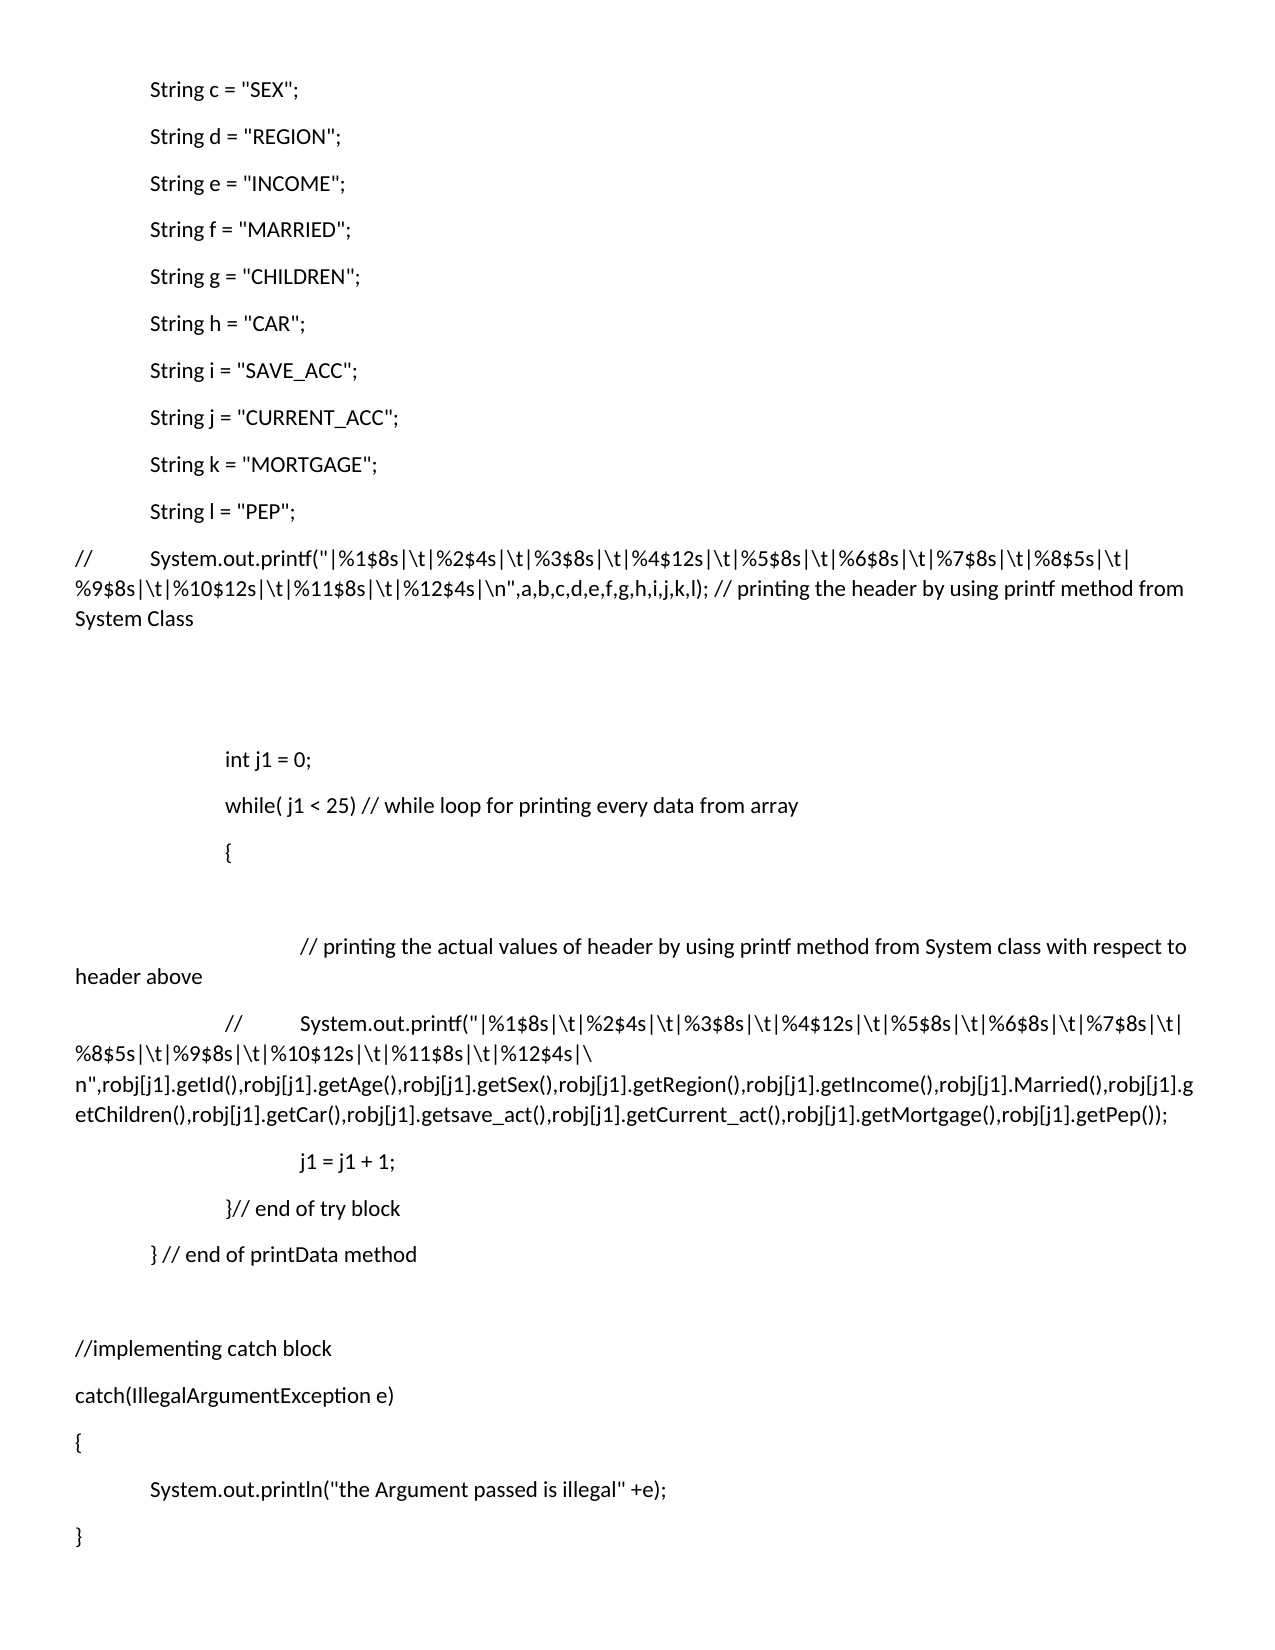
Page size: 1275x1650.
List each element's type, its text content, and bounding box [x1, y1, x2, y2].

text // System.out.printf("|%1$8s|\t|%2$4s|\t|%3$8s|\t|%4$12s|\t|%5$8s|\t|%6$8s|\t|%7$8s|\t|%8$5s|\t|%9$8s|\t|%10$12s|\t|%11$8s|\t|%12$4s|\n",a,b,c,d,e,f,g,h,i,j,k,l); // printing the header by using printf method from System Class [75, 544, 1200, 632]
text String g = "CHILDREN"; [75, 262, 1200, 291]
text String j = "CURRENT_ACC"; [75, 403, 1200, 431]
text String e = "INCOME"; [75, 169, 1200, 197]
text String k = "MORTGAGE"; [75, 450, 1200, 478]
text String h = "CAR"; [75, 309, 1200, 337]
text String l = "PEP"; [75, 497, 1200, 525]
text j1 = j1 + 1; [75, 1147, 1200, 1175]
text String i = "SAVE_ACC"; [75, 356, 1200, 384]
text System.out.println("the Argument passed is illegal" +e); [75, 1475, 1200, 1503]
text { [75, 1428, 1200, 1456]
text int j1 = 0; [75, 745, 1200, 773]
text }// end of try block [75, 1194, 1200, 1222]
text String c = "SEX"; [75, 75, 1200, 103]
text //implementing catch block [75, 1334, 1200, 1362]
text { [75, 838, 1200, 867]
text // printing the actual values of header by using printf method from System class with respect to header above [75, 932, 1200, 991]
text catch(IllegalArgumentException e) [75, 1381, 1200, 1409]
text // System.out.printf("|%1$8s|\t|%2$4s|\t|%3$8s|\t|%4$12s|\t|%5$8s|\t|%6$8s|\t|%7$8s|\t|%8$5s|\t|%9$8s|\t|%10$12s|\t|%11$8s|\t|%12$4s|\n",robj[j1].getId(),robj[j1].getAge(),robj[j1].getSex(),robj[j1].getRegion(),robj[j1].getIncome(),robj[j1].Married(),robj[j1].getChildren(),robj[j1].getCar(),robj[j1].getsave_act(),robj[j1].getCurrent_act(),robj[j1].getMortgage(),robj[j1].getPep()); [75, 1009, 1200, 1128]
text String d = "REGION"; [75, 122, 1200, 150]
text } [75, 1522, 1200, 1550]
text String f = "MARRIED"; [75, 216, 1200, 244]
text } // end of printData method [75, 1241, 1200, 1269]
text while( j1 < 25) // while loop for printing every data from array [75, 792, 1200, 820]
